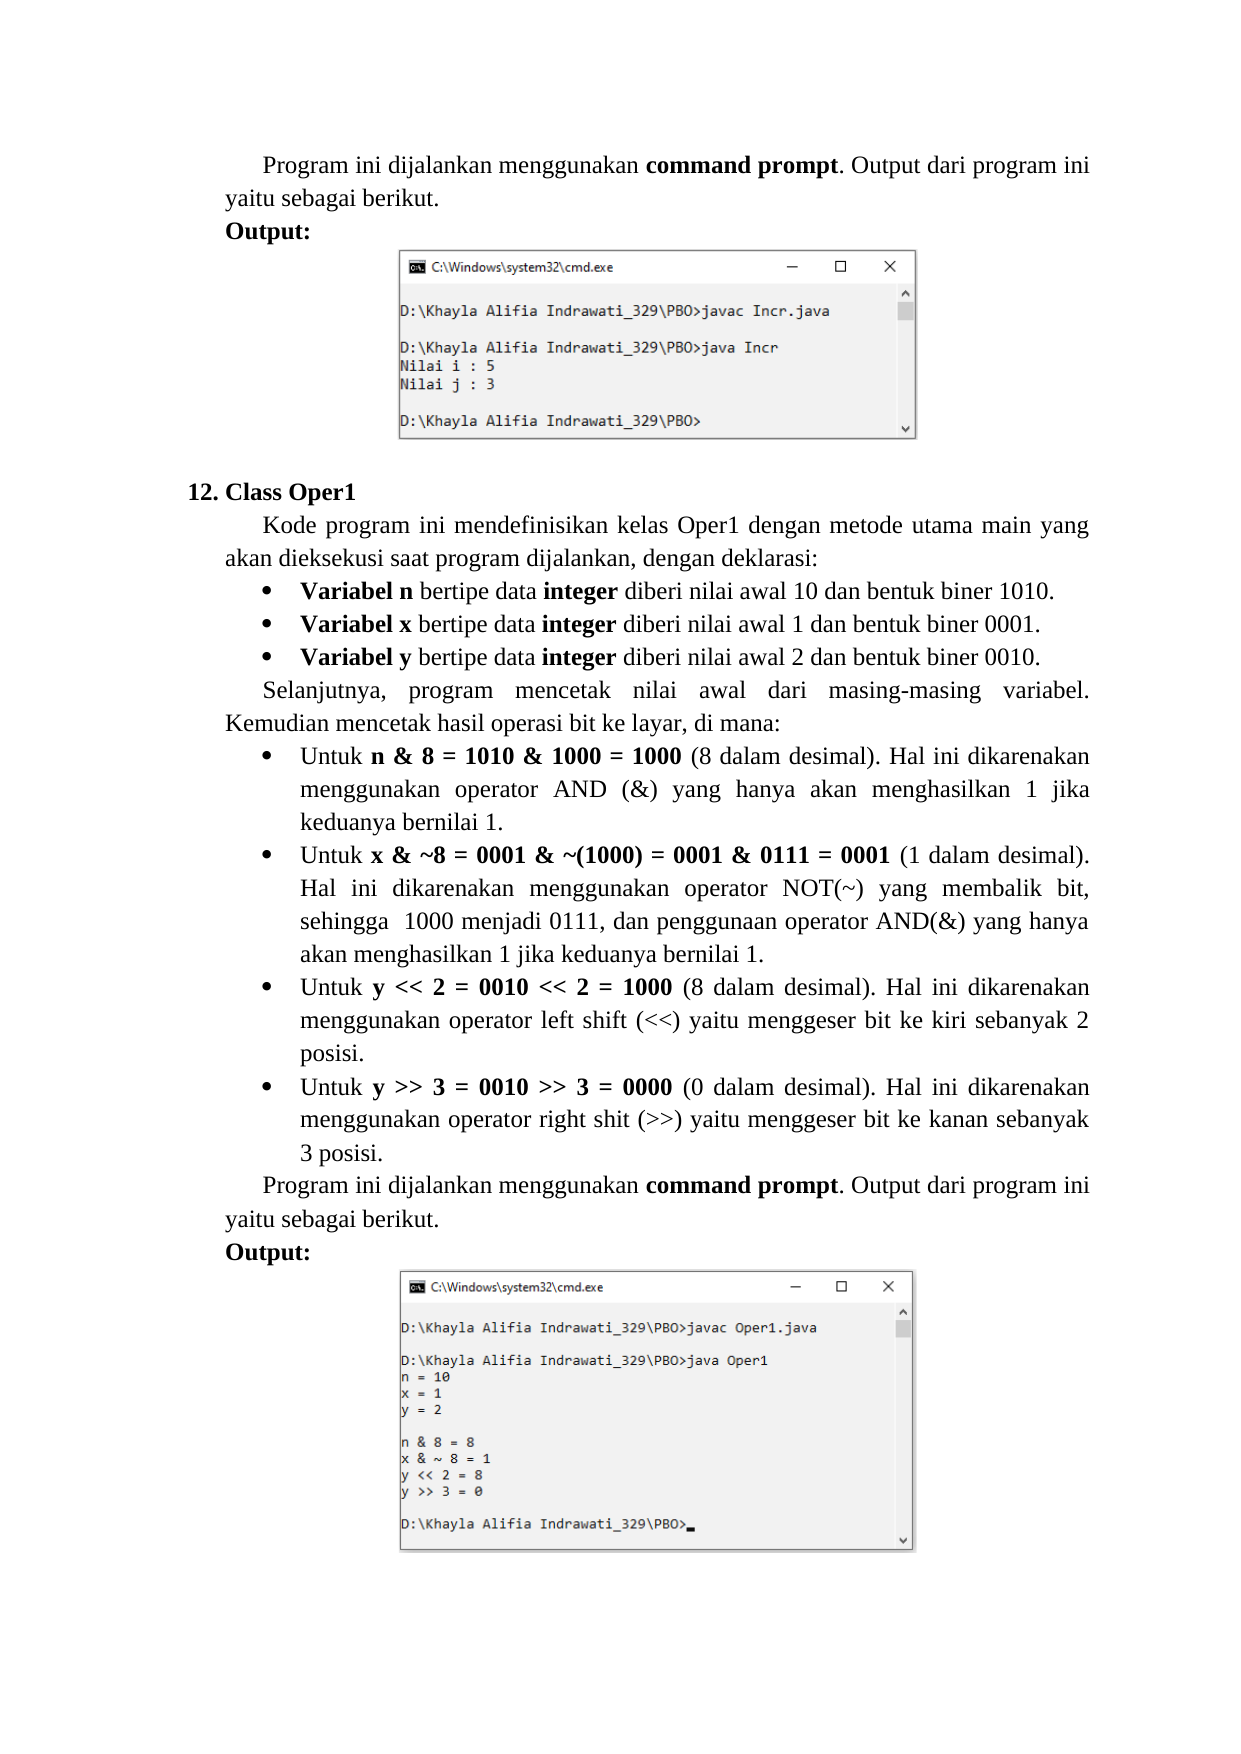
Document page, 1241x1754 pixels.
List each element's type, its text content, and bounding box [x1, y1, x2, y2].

list Output: [225, 1237, 1090, 1265]
list Untuk y << 2 = 0010 << 2 = 1000 (8 dalam desimal). Hal ini dikarenakan menggunakan operator left shift (<<) yaitu menggeser bit ke kiri sebanyak 2 posisi. [262, 972, 1090, 1067]
list Untuk n & 8 = 1010 & 1000 = 1000 (8 dalam desimal). Hal ini dikarenakan menggunakan operator AND (&) yang hanya akan menghasilkan 1 jika keduanya bernilai 1. [262, 741, 1090, 836]
list Output: [225, 216, 1090, 245]
list Program ini dijalankan menggunakan command prompt. Output dari program ini yaitu sebagai berikut. [225, 150, 1090, 212]
list Selanjutnya, program mencetak nilai awal dari masing-masing variabel. Kemudian mencetak hasil operasi bit ke layar, di mana: [225, 675, 1090, 737]
list Variabel n bertipe data integer diberi nilai awal 10 dan bentuk biner 1010. [262, 576, 1090, 605]
list Variabel y bertipe data integer diberi nilai awal 2 dan bentuk biner 0010. [262, 642, 1090, 671]
list Untuk x & ~8 = 0001 & ~(1000) = 0001 & 0111 = 0001 (1 dalam desimal). Hal ini dikarenakan menggunakan operator NOT(~) yang membalik bit, sehingga 1000 menjadi 0111, dan penggunaan operator AND(&) yang hanya akan menghasilkan 1 jika keduanya bernilai 1. [262, 840, 1090, 968]
list Class Oper1 [187, 477, 1090, 506]
picture [397, 249, 918, 440]
picture [398, 1269, 917, 1553]
list Untuk y >> 3 = 0010 >> 3 = 0000 (0 dalam desimal). Hal ini dikarenakan menggunakan operator right shit (>>) yaitu menggeser bit ke kanan sebanyak 3 posisi. [262, 1072, 1090, 1166]
list Variabel x bertipe data integer diberi nilai awal 1 dan bentuk biner 0001. [262, 609, 1090, 638]
list Kode program ini mendefinisikan kelas Oper1 dengan metode utama main yang akan dieksekusi saat program dijalankan, dengan deklarasi: [225, 510, 1090, 572]
text Program ini dijalankan menggunakan command prompt. Output dari program ini yaitu sebagai berikut. [225, 1171, 1090, 1232]
